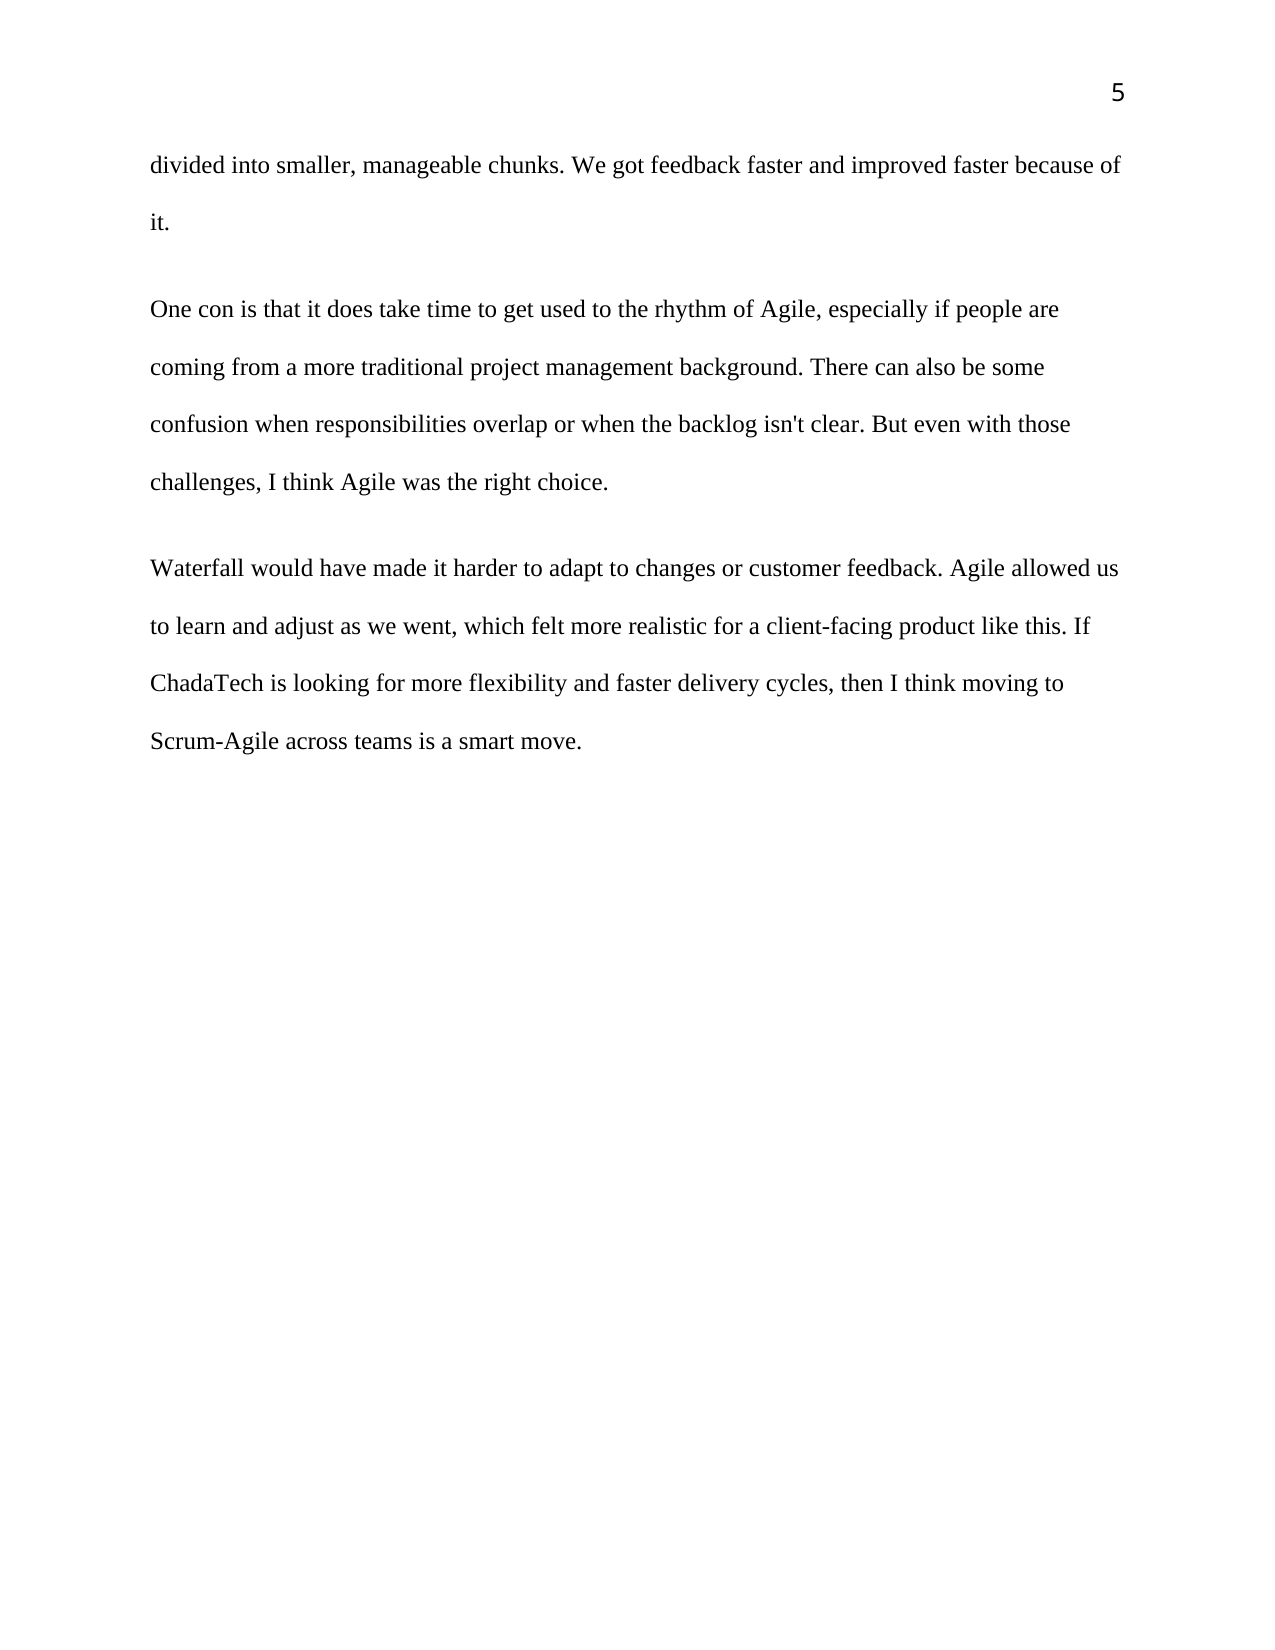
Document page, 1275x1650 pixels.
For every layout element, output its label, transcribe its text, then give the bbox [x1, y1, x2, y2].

text Waterfall would have made it harder to adapt to changes or customer feedback. Agile allowed us to learn and adjust as we went, which felt more realistic for a client-facing product like this. If ChadaTech is looking for more flexibility and faster delivery cycles, then I think moving to Scrum-Agile across teams is a smart move. [150, 553, 1125, 754]
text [150, 150, 1125, 236]
text One con is that it does take time to get used to the rhythm of Agile, especially if people are coming from a more traditional project management background. There can also be some confusion when responsibilities overlap or when the backlog isn't clear. But even with those challenges, I think Agile was the right choice. [150, 294, 1125, 495]
